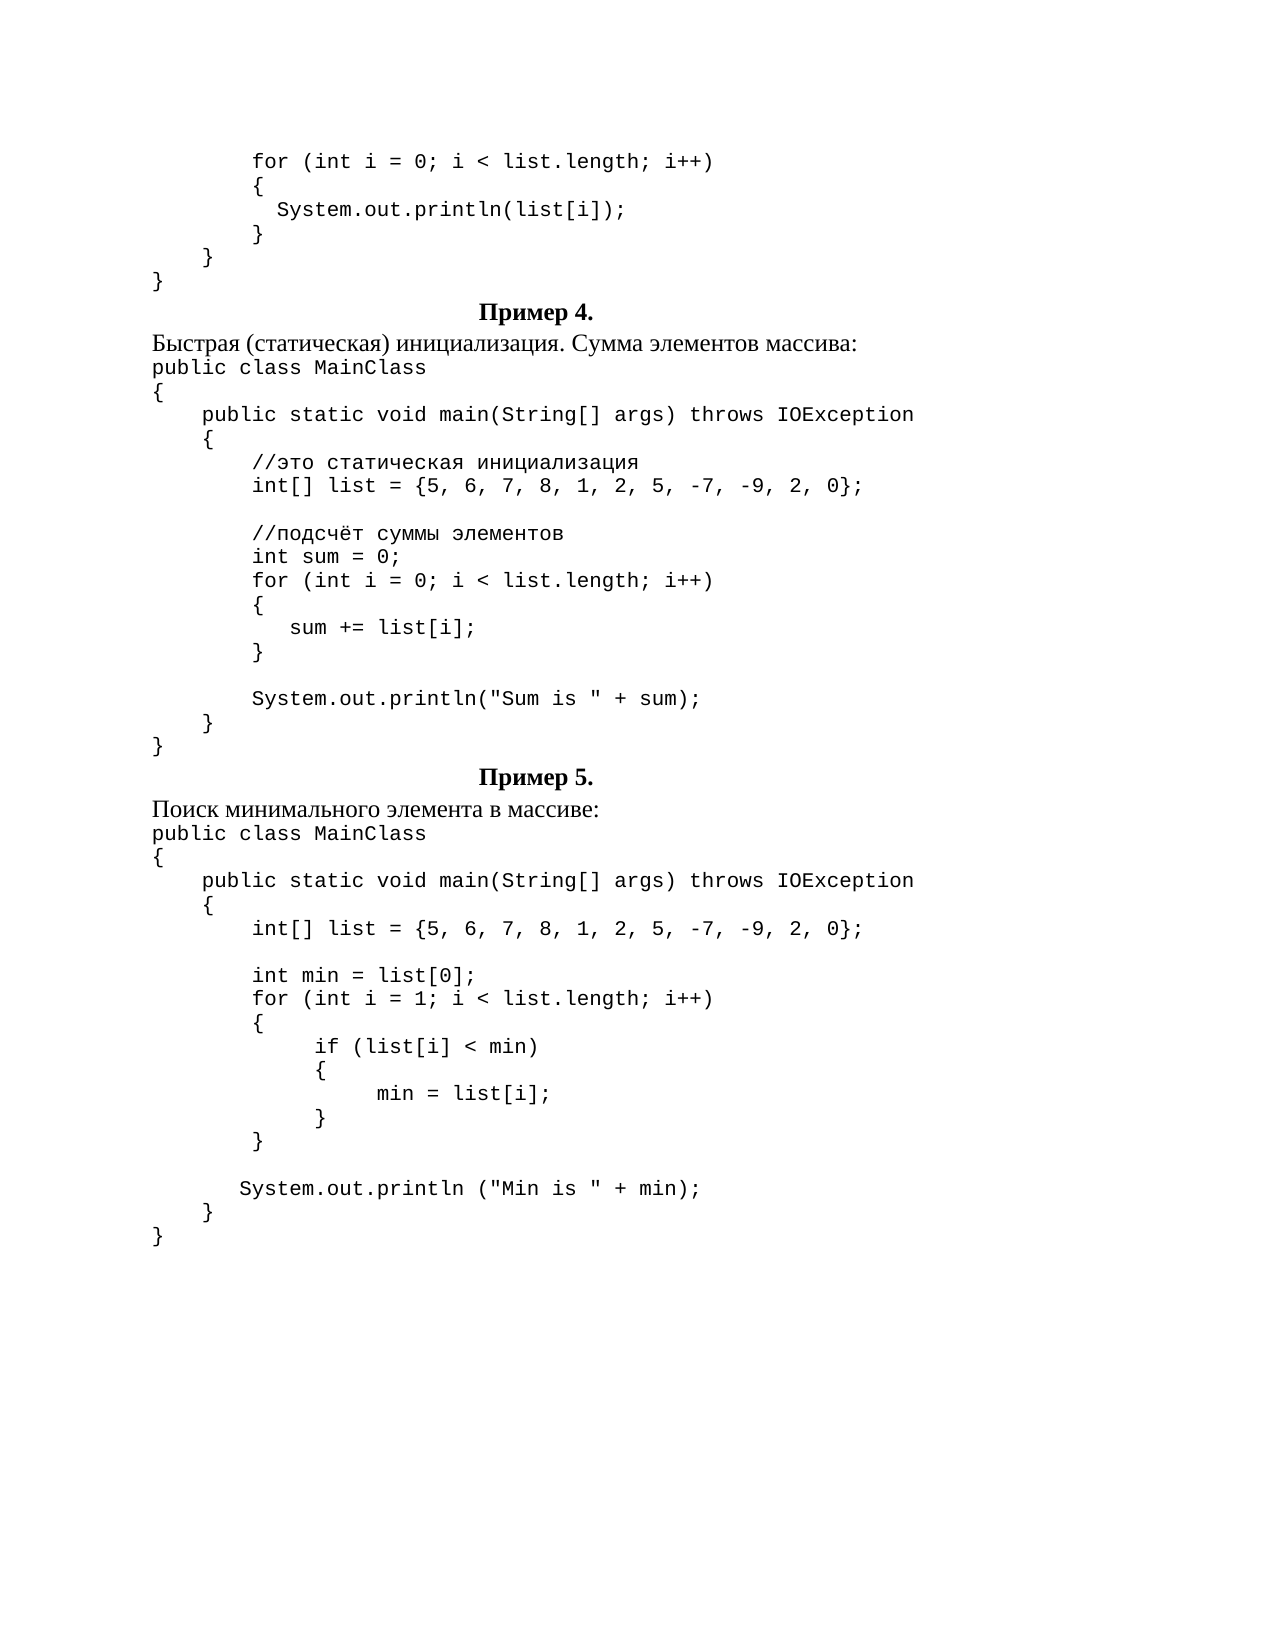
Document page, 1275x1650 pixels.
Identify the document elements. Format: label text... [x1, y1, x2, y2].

table_cell Поиск минимального элемента в массиве: public class MainClass { public static void main(String[] args) throws IOException { int[] list = {5, 6, 7, 8, 1, 2, 5, -7, -9, 2, 0}; int min = list[0]; for (int i = 1; i < list.length; i++) { if (list[i] < min) { min = list[i]; } } System.out.println ("Min is " + min); } } [150, 793, 922, 1250]
table_cell Быстрая (статическая) инициализация. Сумма элементов массива: public class MainClass { public static void main(String[] args) throws IOException { //это статическая инициализация int[] list = {5, 6, 7, 8, 1, 2, 5, -7, -9, 2, 0}; //подсчёт суммы элементов int sum = 0; for (int i = 0; i < list.length; i++) { sum += list[i]; } System.out.println("Sum is " + sum); } } [150, 327, 922, 761]
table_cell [150, 150, 922, 295]
table_header Пример 5. [150, 761, 922, 793]
table_cell Пример 4. [150, 295, 922, 327]
